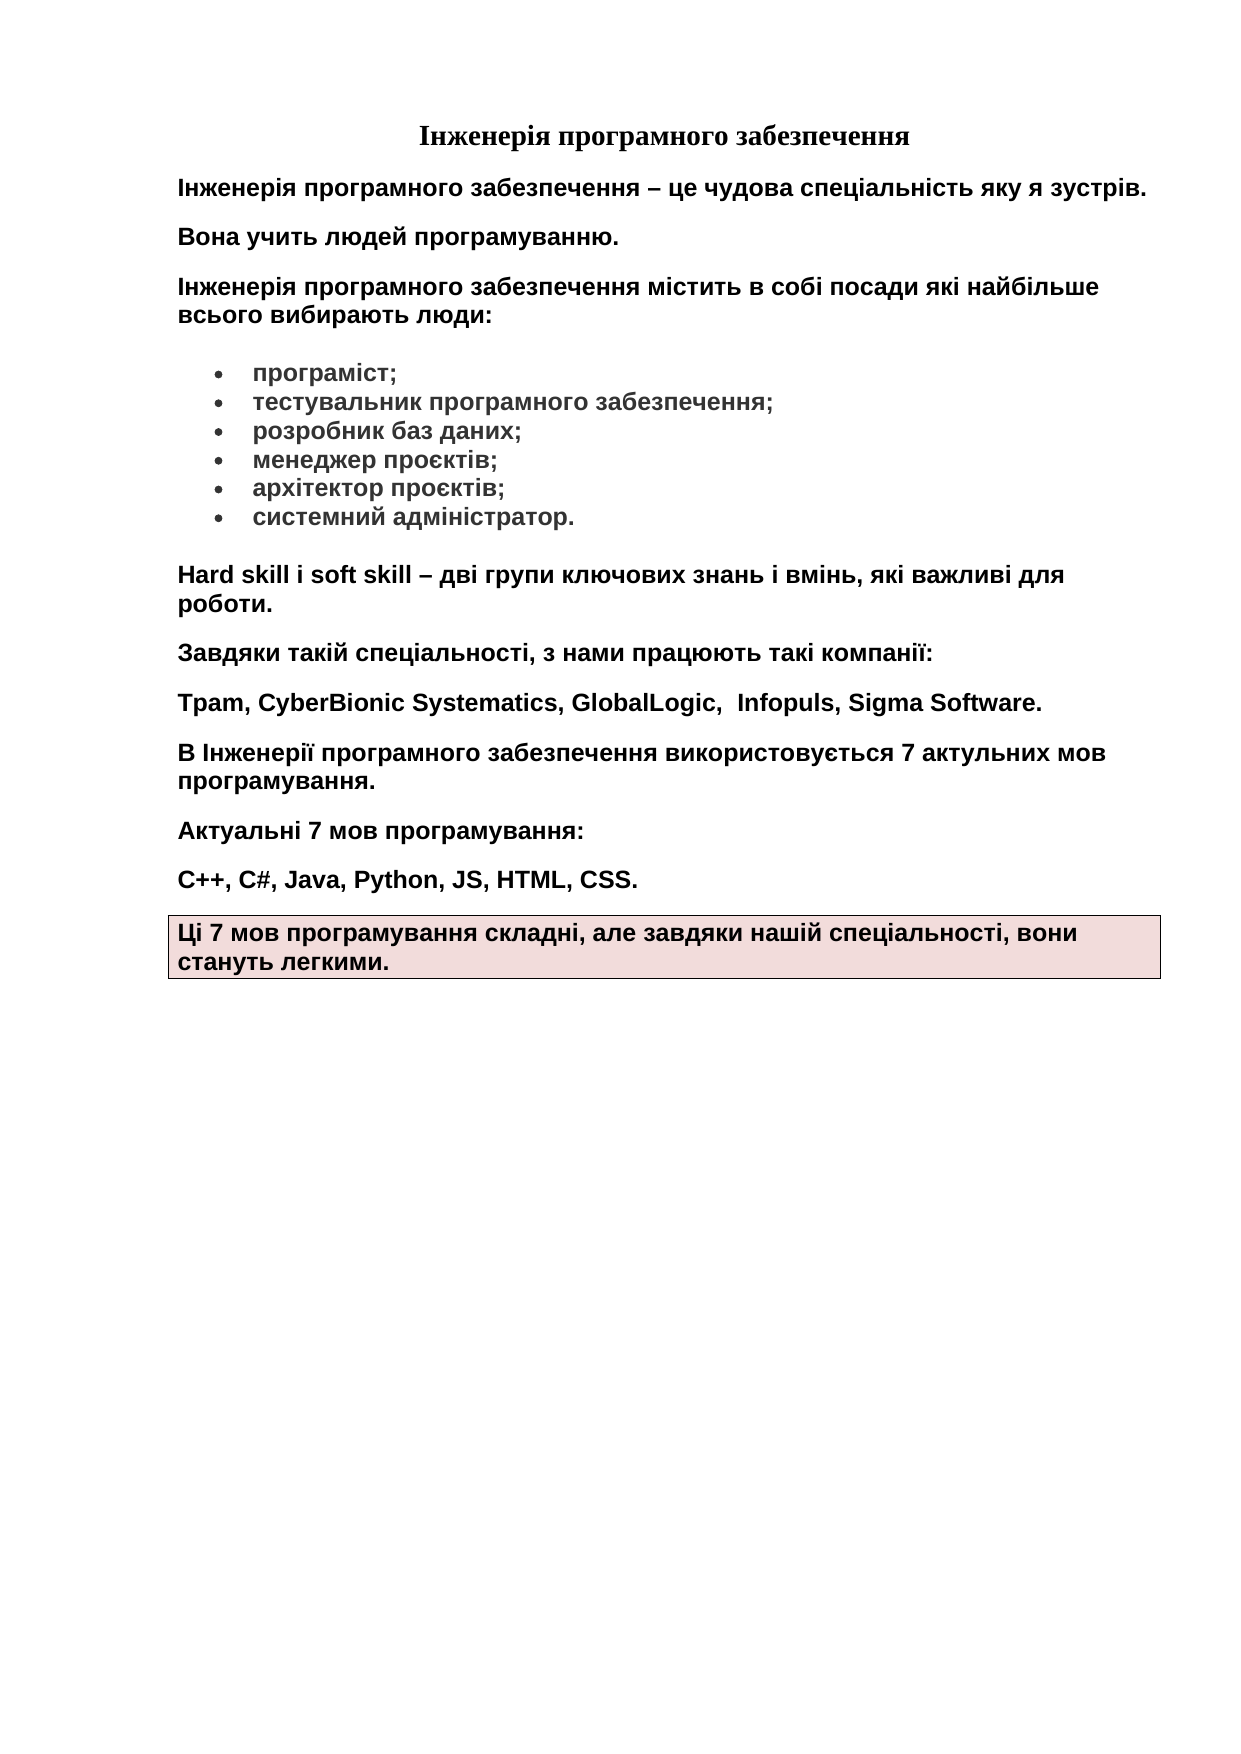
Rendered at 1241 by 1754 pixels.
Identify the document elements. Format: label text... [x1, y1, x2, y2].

text В Інженерії програмного забезпечення використовується 7 актульних мов програмування. [177, 737, 1152, 795]
list програміст; [215, 358, 1152, 387]
text Tpam, CyberBionic Systematics, GlobalLogic, Infopuls, Sigma Software. [177, 688, 1152, 717]
text Ці 7 мов програмування складні, але завдяки нашій спеціальності, вони стануть легкими. [169, 916, 1160, 978]
list архітектор проєктів; [215, 473, 1152, 502]
text C++, C#, Java, Python, JS, HTML, CSS. [177, 865, 1152, 894]
list менеджер проєктів; [215, 444, 1152, 473]
text Інженерія програмного забезпечення [177, 118, 1152, 152]
list системний адміністратор. [215, 502, 1152, 531]
text Актуальні 7 мов програмування: [177, 816, 1152, 844]
text Інженерія програмного забезпечення містить в собі посади які найбільше всього вибирають люди: [177, 272, 1152, 329]
text Інженерія програмного забезпечення – це чудова спеціальність яку я зустрів. [177, 172, 1152, 201]
text Hard skill і soft skill – дві групи ключових знань і вмінь, які важливі для роботи. [177, 560, 1152, 617]
list розробник баз даних; [215, 416, 1152, 444]
text Завдяки такій спеціальності, з нами працюють такі компанії: [177, 638, 1152, 667]
list тестувальник програмного забезпечення; [215, 387, 1152, 416]
text Вона учить людей програмуванню. [177, 222, 1152, 251]
